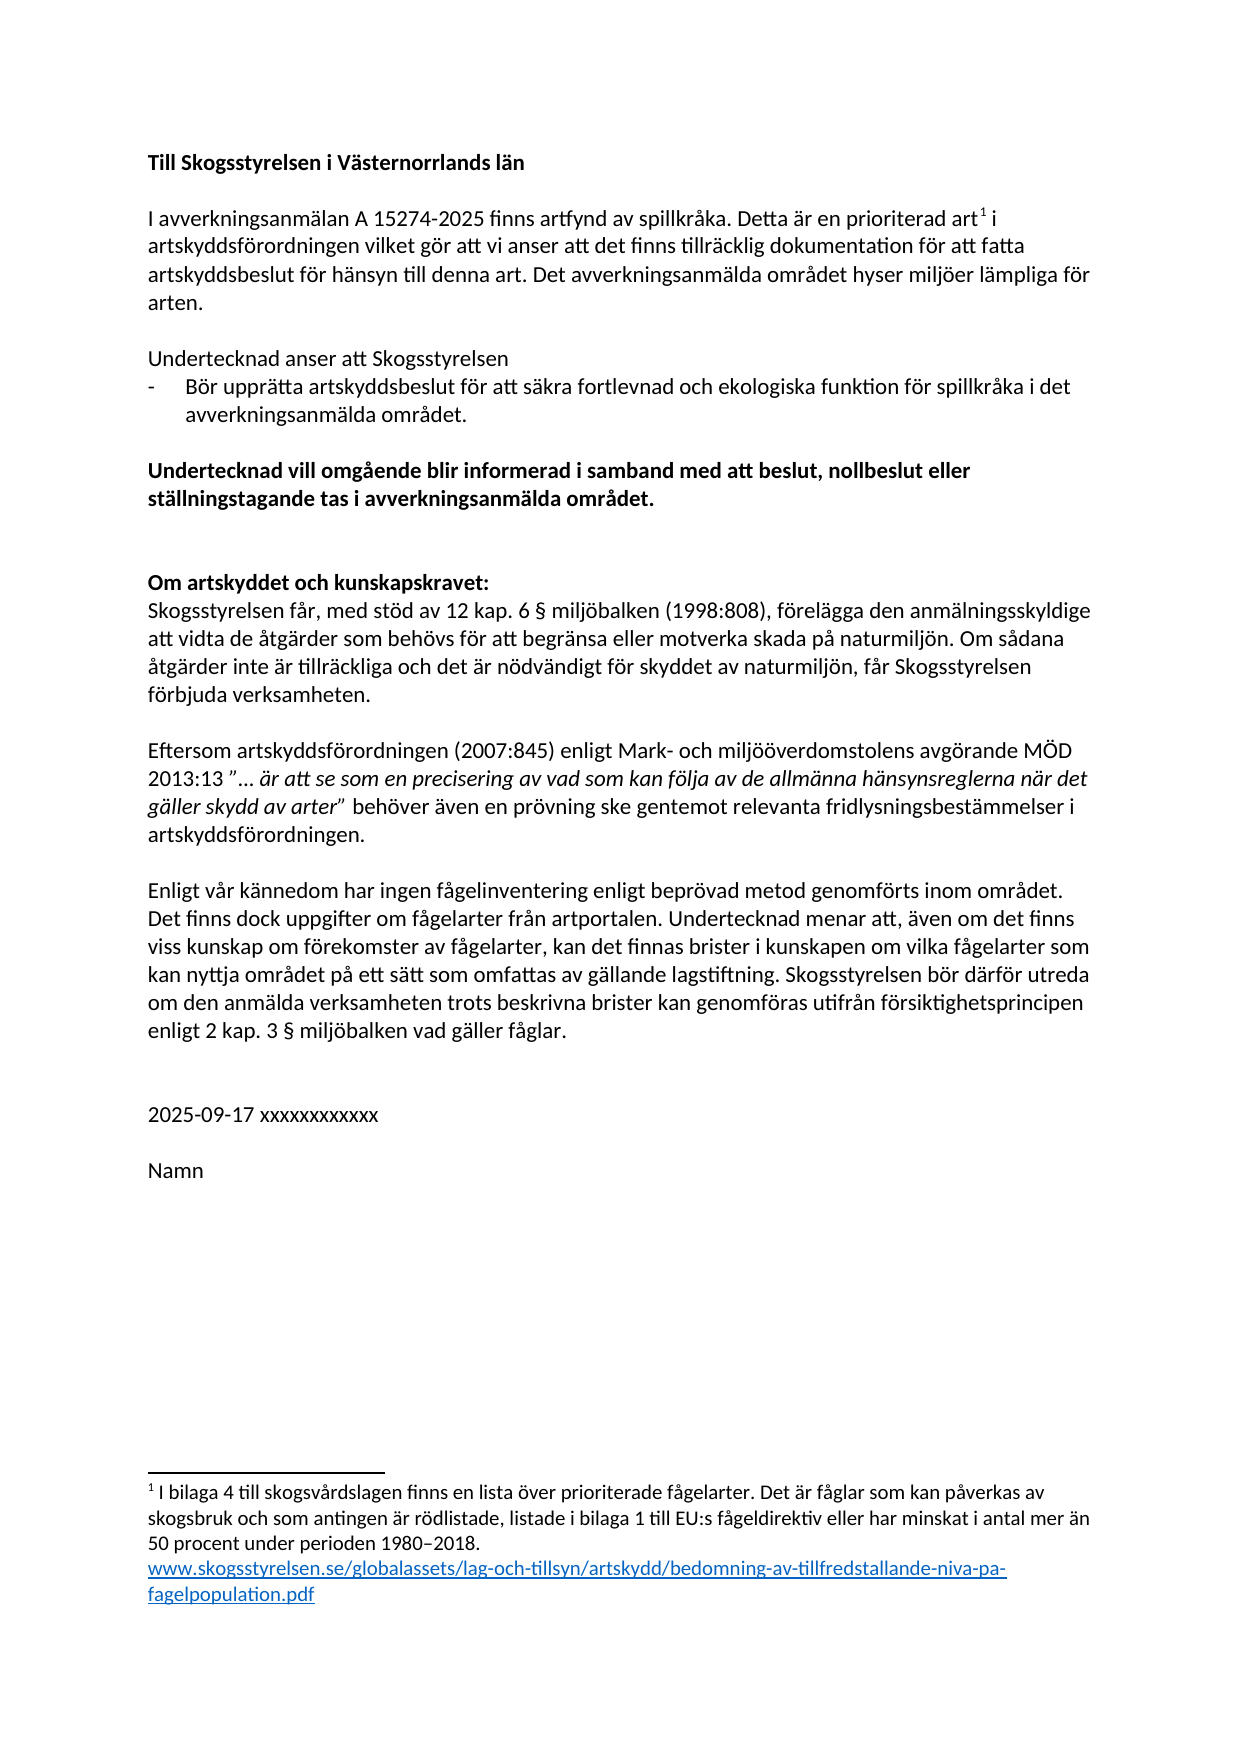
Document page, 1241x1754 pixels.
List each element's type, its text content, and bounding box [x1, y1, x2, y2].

text I avverkningsanmälan A 15274-2025 finns artfynd av spillkråka. Detta är en prioriterad art i artskyddsförordningen vilket gör att vi anser att det finns tillräcklig dokumentation för att fatta artskyddsbeslut för hänsyn till denna art. Det avverkningsanmälda området hyser miljöer lämpliga för arten. [148, 204, 1093, 316]
list Bör upprätta artskyddsbeslut för att säkra fortlevnad och ekologiska funktion för spillkråka i det avverkningsanmälda området. [148, 372, 1093, 428]
text Enligt vår kännedom har ingen fågelinventering enligt beprövad metod genomförts inom området. Det finns dock uppgifter om fågelarter från artportalen. Undertecknad menar att, även om det finns viss kunskap om förekomster av fågelarter, kan det finnas brister i kunskapen om vilka fågelarter som kan nyttja området på ett sätt som omfattas av gällande lagstiftning. Skogsstyrelsen bör därför utreda om den anmälda verksamheten trots beskrivna brister kan genomföras utifrån försiktighetsprincipen enligt 2 kap. 3 § miljöbalken vad gäller fåglar. [148, 876, 1093, 1044]
text Undertecknad vill omgående blir informerad i samband med att beslut, nollbeslut eller ställningstagande tas i avverkningsanmälda området. [148, 456, 1093, 512]
text 2025-09-17 xxxxxxxxxxxx [148, 1100, 1093, 1128]
text Till Skogsstyrelsen i Västernorrlands län [148, 148, 1093, 176]
text Namn [148, 1156, 1093, 1184]
text Skogsstyrelsen får, med stöd av 12 kap. 6 § miljöbalken (1998:808), förelägga den anmälningsskyldige att vidta de åtgärder som behövs för att begränsa eller motverka skada på naturmiljön. Om sådana åtgärder inte är tillräckliga och det är nödvändigt för skyddet av naturmiljön, får Skogsstyrelsen förbjuda verksamheten. [148, 596, 1093, 708]
text Undertecknad anser att Skogsstyrelsen [148, 344, 1093, 372]
text Om artskyddet och kunskapskravet: [148, 568, 1093, 596]
text Eftersom artskyddsförordningen (2007:845) enligt Mark- och miljööverdomstolens avgörande MÖD 2013:13 ”… är att se som en precisering av vad som kan följa av de allmänna hänsynsreglerna när det [148, 736, 1093, 792]
text gäller skydd av arter” behöver även en prövning ske gentemot relevanta fridlysningsbestämmelser i artskyddsförordningen. [148, 792, 1093, 848]
